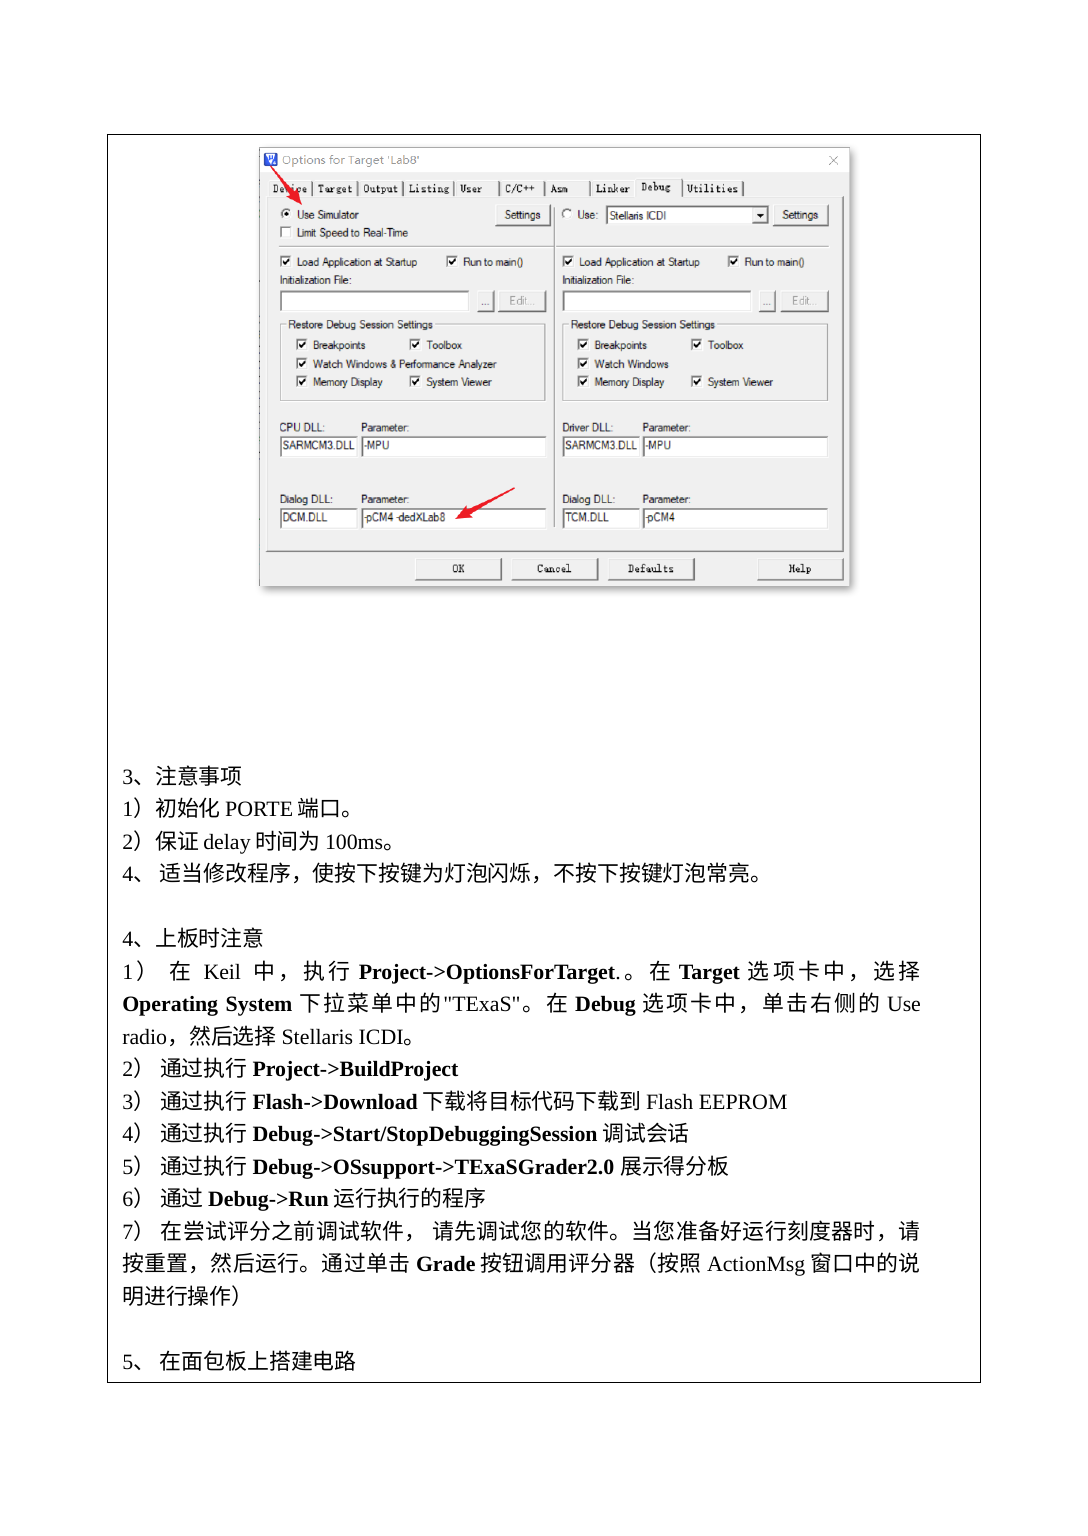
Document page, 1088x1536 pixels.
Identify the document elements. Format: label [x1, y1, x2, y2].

picture [259, 147, 850, 586]
table_cell [108, 135, 980, 1382]
